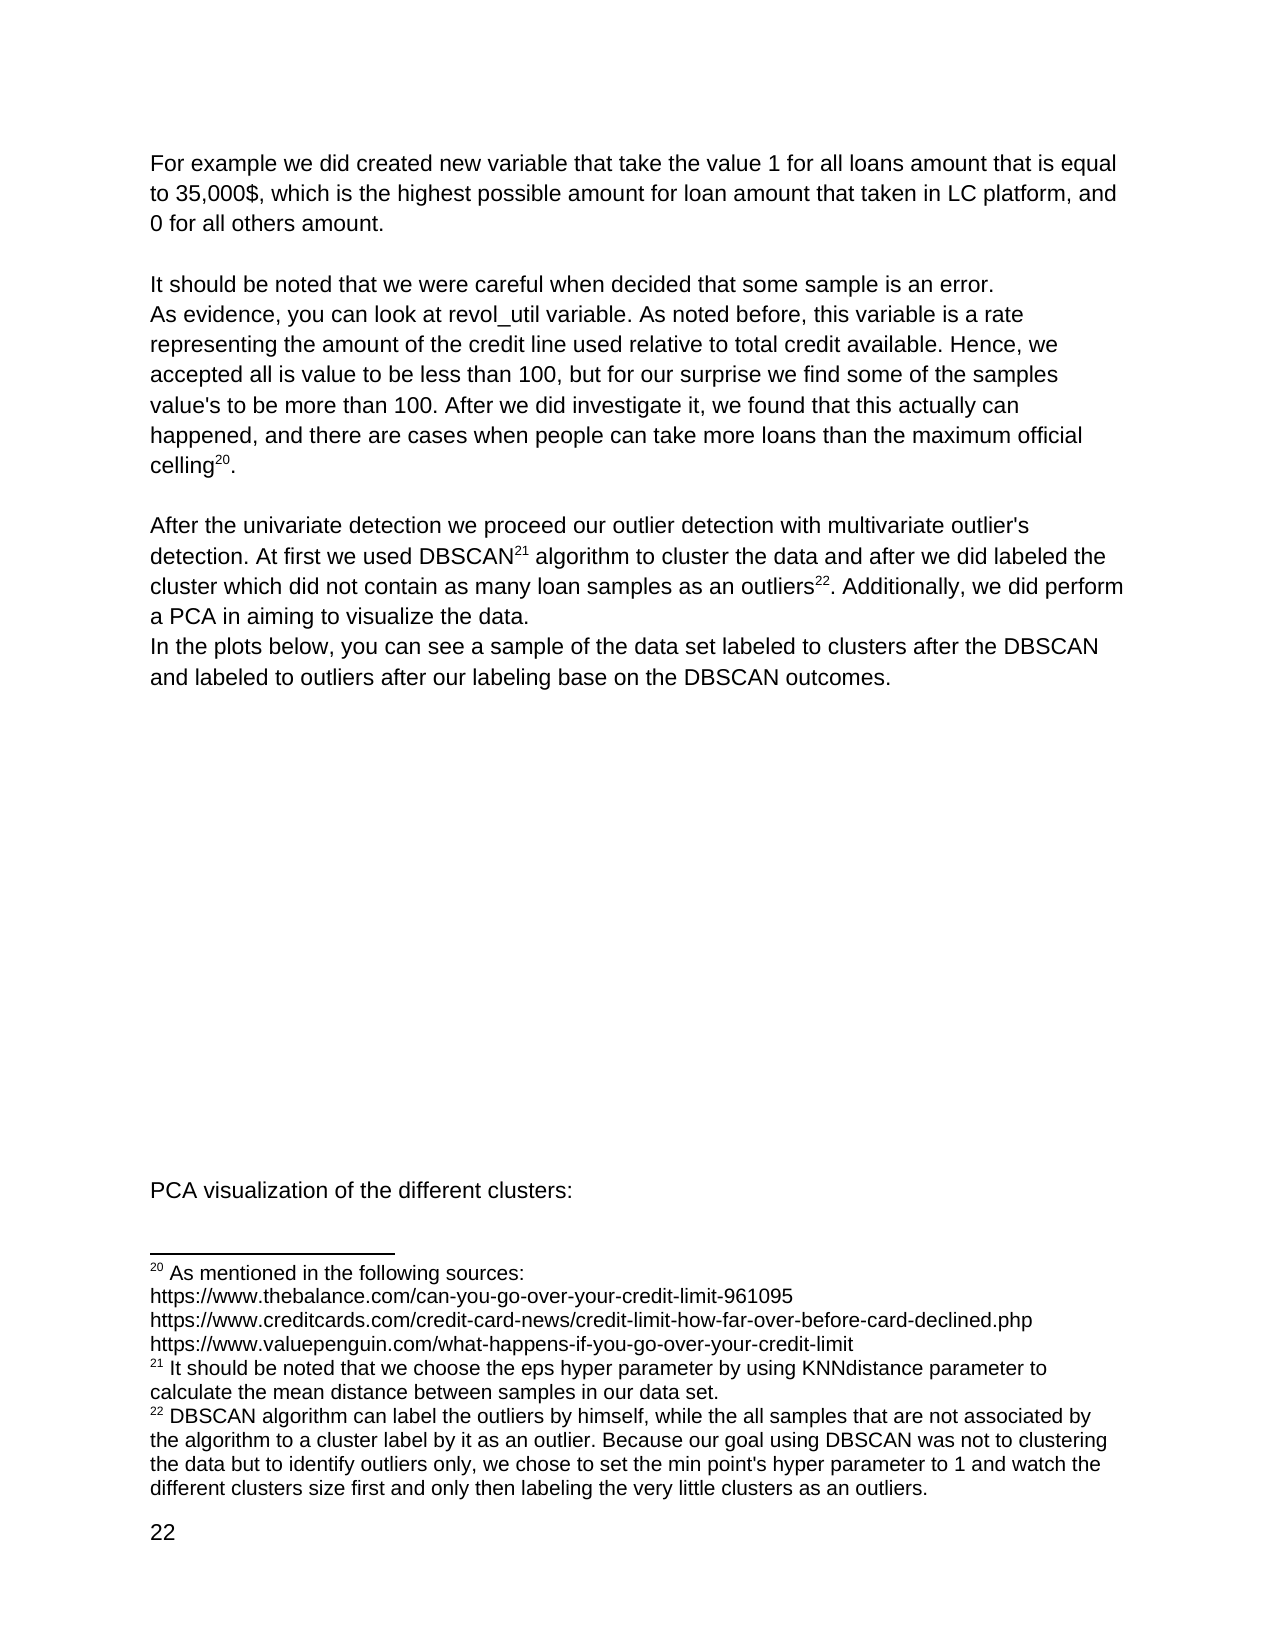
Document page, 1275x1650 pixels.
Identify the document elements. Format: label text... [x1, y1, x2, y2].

text For example we did created new variable that take the value 1 for all loans amount that is equal to 35,000$, which is the highest possible amount for loan amount that taken in LC platform, and 0 for all others amount. [150, 150, 1125, 237]
text It should be noted that we were careful when decided that some sample is an error. [150, 271, 1125, 297]
text PCA visualization of the different clusters: [150, 1177, 1125, 1203]
text In the plots below, you can see a sample of the data set labeled to clusters after the DBSCAN and labeled to outliers after our labeling base on the DBSCAN outcomes. [150, 633, 1125, 690]
text After the univariate detection we proceed our outlier detection with multivariate outlier's detection. At first we used DBSCAN algorithm to cluster the data and after we did labeled the cluster which did not contain as many loan samples as an outliers. Additionally, we did perform a PCA in aiming to visualize the data. [150, 512, 1125, 629]
text As evidence, you can look at revol_util variable. As noted before, this variable is a rate representing the amount of the credit line used relative to total credit available. Hence, we accepted all is value to be less than 100, but for our surprise we find some of the samples value's to be more than 100. After we did investigate it, we found that this actually can happened, and there are cases when people can take more loans than the maximum official celling. [150, 301, 1125, 478]
